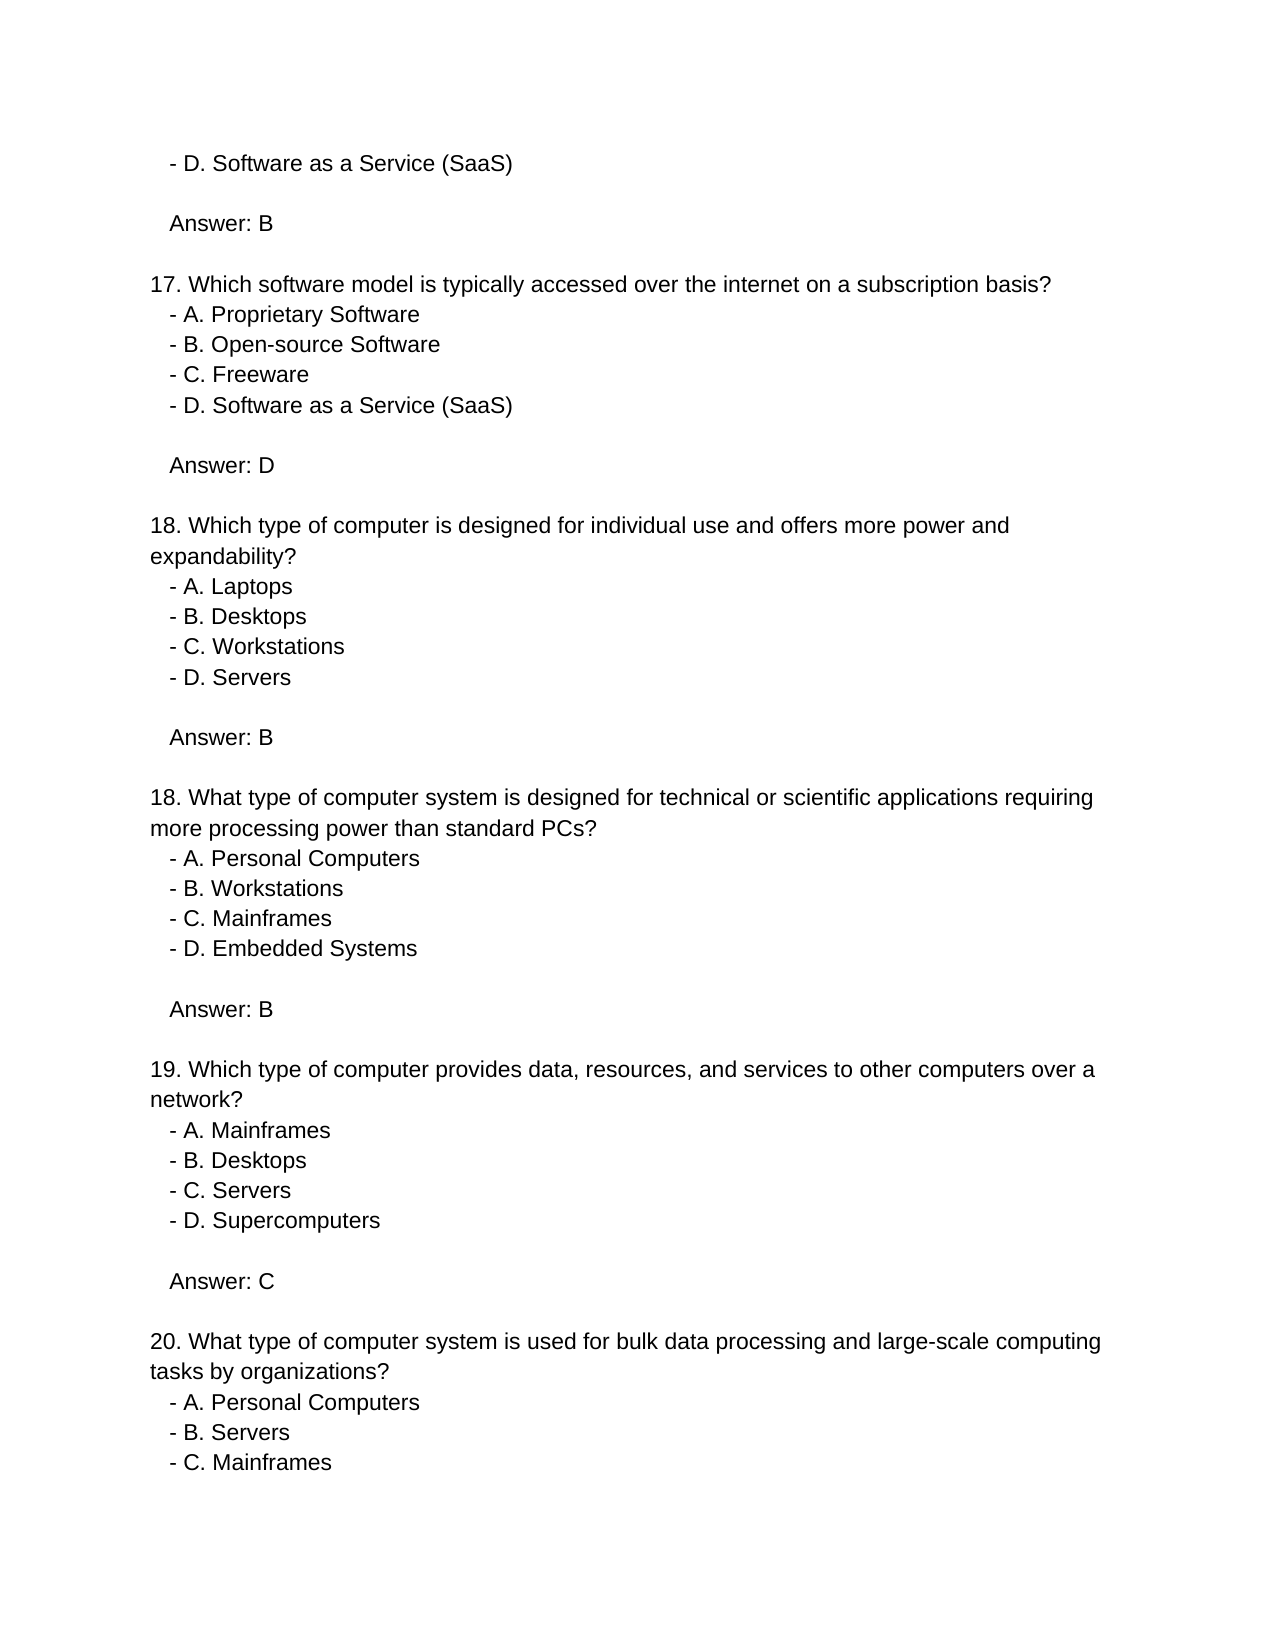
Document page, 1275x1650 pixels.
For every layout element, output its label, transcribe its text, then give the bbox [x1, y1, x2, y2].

text - A. Mainframes [150, 1117, 1125, 1143]
text - A. Personal Computers [150, 845, 1125, 871]
text 20. What type of computer system is used for bulk data processing and large-scale computing tasks by organizations? [150, 1328, 1125, 1385]
text - A. Proprietary Software [150, 301, 1125, 327]
text Answer: B [150, 724, 1125, 750]
text 17. Which software model is typically accessed over the internet on a subscription basis? [150, 271, 1125, 297]
text Answer: B [150, 996, 1125, 1022]
text - B. Open-source Software [150, 331, 1125, 358]
text - D. Servers [150, 663, 1125, 690]
text 18. What type of computer system is designed for technical or scientific applications requiring more processing power than standard PCs? [150, 784, 1125, 841]
text - B. Desktops [150, 603, 1125, 629]
text - A. Personal Computers [150, 1388, 1125, 1415]
text - D. Software as a Service (SaaS) [150, 392, 1125, 418]
text Answer: D [150, 452, 1125, 478]
text 18. Which type of computer is designed for individual use and offers more power and expandability? [150, 512, 1125, 569]
text - D. Supercomputers [150, 1207, 1125, 1234]
text - C. Mainframes [150, 905, 1125, 932]
text - B. Workstations [150, 875, 1125, 901]
text - A. Laptops [150, 573, 1125, 599]
text Answer: B [150, 210, 1125, 237]
text - B. Servers [150, 1419, 1125, 1445]
text - C. Workstations [150, 633, 1125, 660]
text Answer: C [150, 1268, 1125, 1294]
text - D. Software as a Service (SaaS) [150, 150, 1125, 176]
text - C. Servers [150, 1177, 1125, 1203]
text - C. Mainframes [150, 1449, 1125, 1475]
text 19. Which type of computer provides data, resources, and services to other computers over a network? [150, 1056, 1125, 1113]
text - D. Embedded Systems [150, 935, 1125, 962]
text - B. Desktops [150, 1147, 1125, 1173]
text - C. Freeware [150, 361, 1125, 388]
